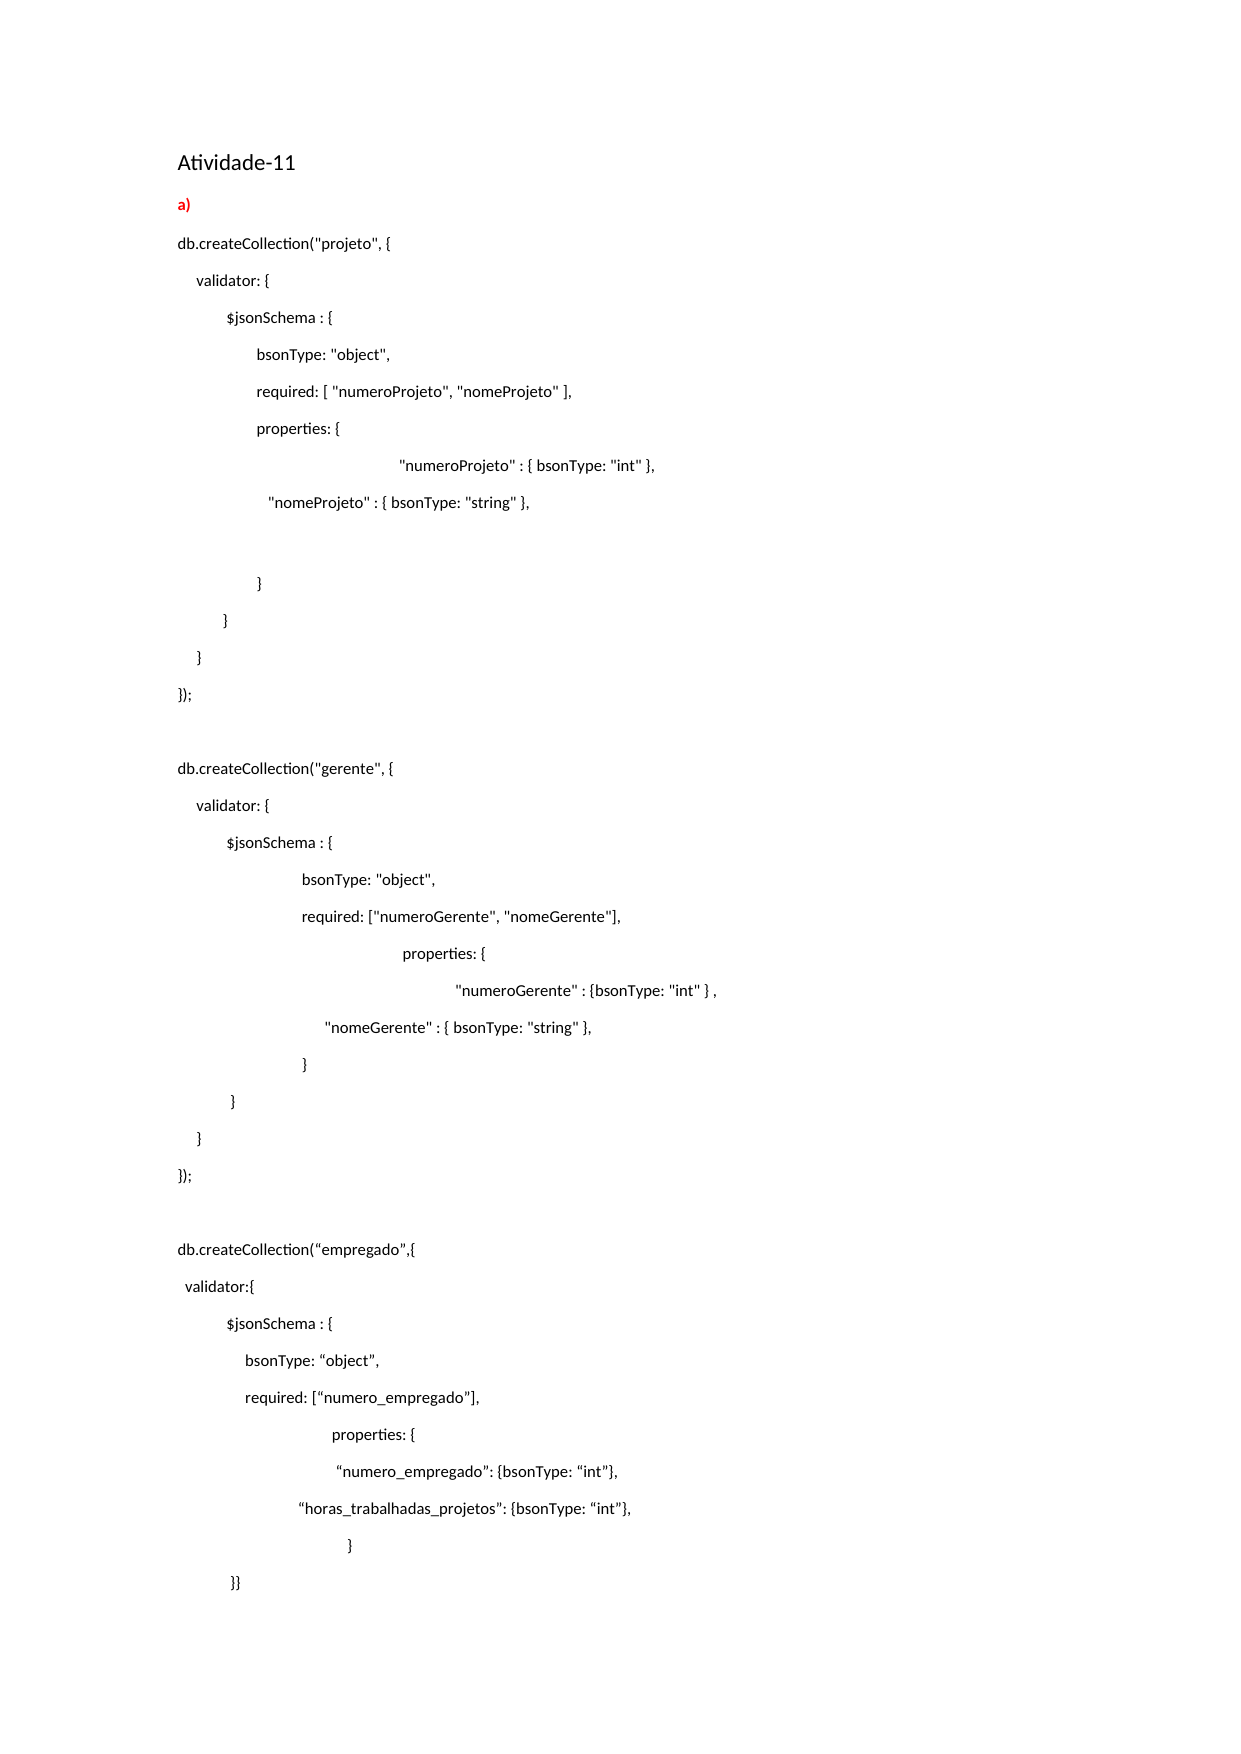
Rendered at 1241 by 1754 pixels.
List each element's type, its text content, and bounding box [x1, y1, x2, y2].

text properties: { [177, 943, 1063, 964]
text } [177, 647, 1063, 668]
text "numeroProjeto" : { bsonType: "int" }, [177, 455, 1063, 475]
text required: ["numeroGerente", "nomeGerente"], [177, 906, 1063, 927]
text "nomeGerente" : { bsonType: "string" }, [177, 1017, 1063, 1038]
text "numeroGerente" : {bsonType: "int" } , [177, 980, 1063, 1001]
text bsonType: "object", [177, 344, 1063, 364]
text }); [177, 684, 1063, 705]
text required: [ "numeroProjeto", "nomeProjeto" ], [177, 381, 1063, 401]
text properties: { [177, 418, 1063, 438]
text bsonType: "object", [177, 869, 1063, 890]
text $jsonSchema : { [177, 832, 1063, 853]
text } [177, 1535, 1063, 1555]
text $jsonSchema : { [177, 307, 1063, 327]
text validator: { [177, 270, 1063, 290]
text a) [177, 194, 1063, 215]
text }} [177, 1572, 1063, 1592]
text } [177, 1091, 1063, 1112]
text validator:{ [177, 1276, 1063, 1296]
text db.createCollection("projeto", { [177, 233, 1063, 253]
text validator: { [177, 795, 1063, 816]
text bsonType: “object”, [177, 1350, 1063, 1370]
text } [177, 1128, 1063, 1148]
text "nomeProjeto" : { bsonType: "string" }, [177, 492, 1063, 512]
text “numero_empregado”: {bsonType: “int”}, [177, 1461, 1063, 1481]
text db.createCollection(“empregado”,{ [177, 1239, 1063, 1259]
text “horas_trabalhadas_projetos”: {bsonType: “int”}, [177, 1498, 1063, 1518]
text } [177, 1054, 1063, 1074]
text }); [177, 1165, 1063, 1186]
text Atividade-11 [177, 148, 1063, 176]
text db.createCollection("gerente", { [177, 758, 1063, 779]
text } [177, 573, 1063, 594]
text required: [“numero_empregado”], [177, 1387, 1063, 1407]
text properties: { [177, 1424, 1063, 1444]
text } [177, 611, 1063, 631]
text $jsonSchema : { [177, 1313, 1063, 1333]
